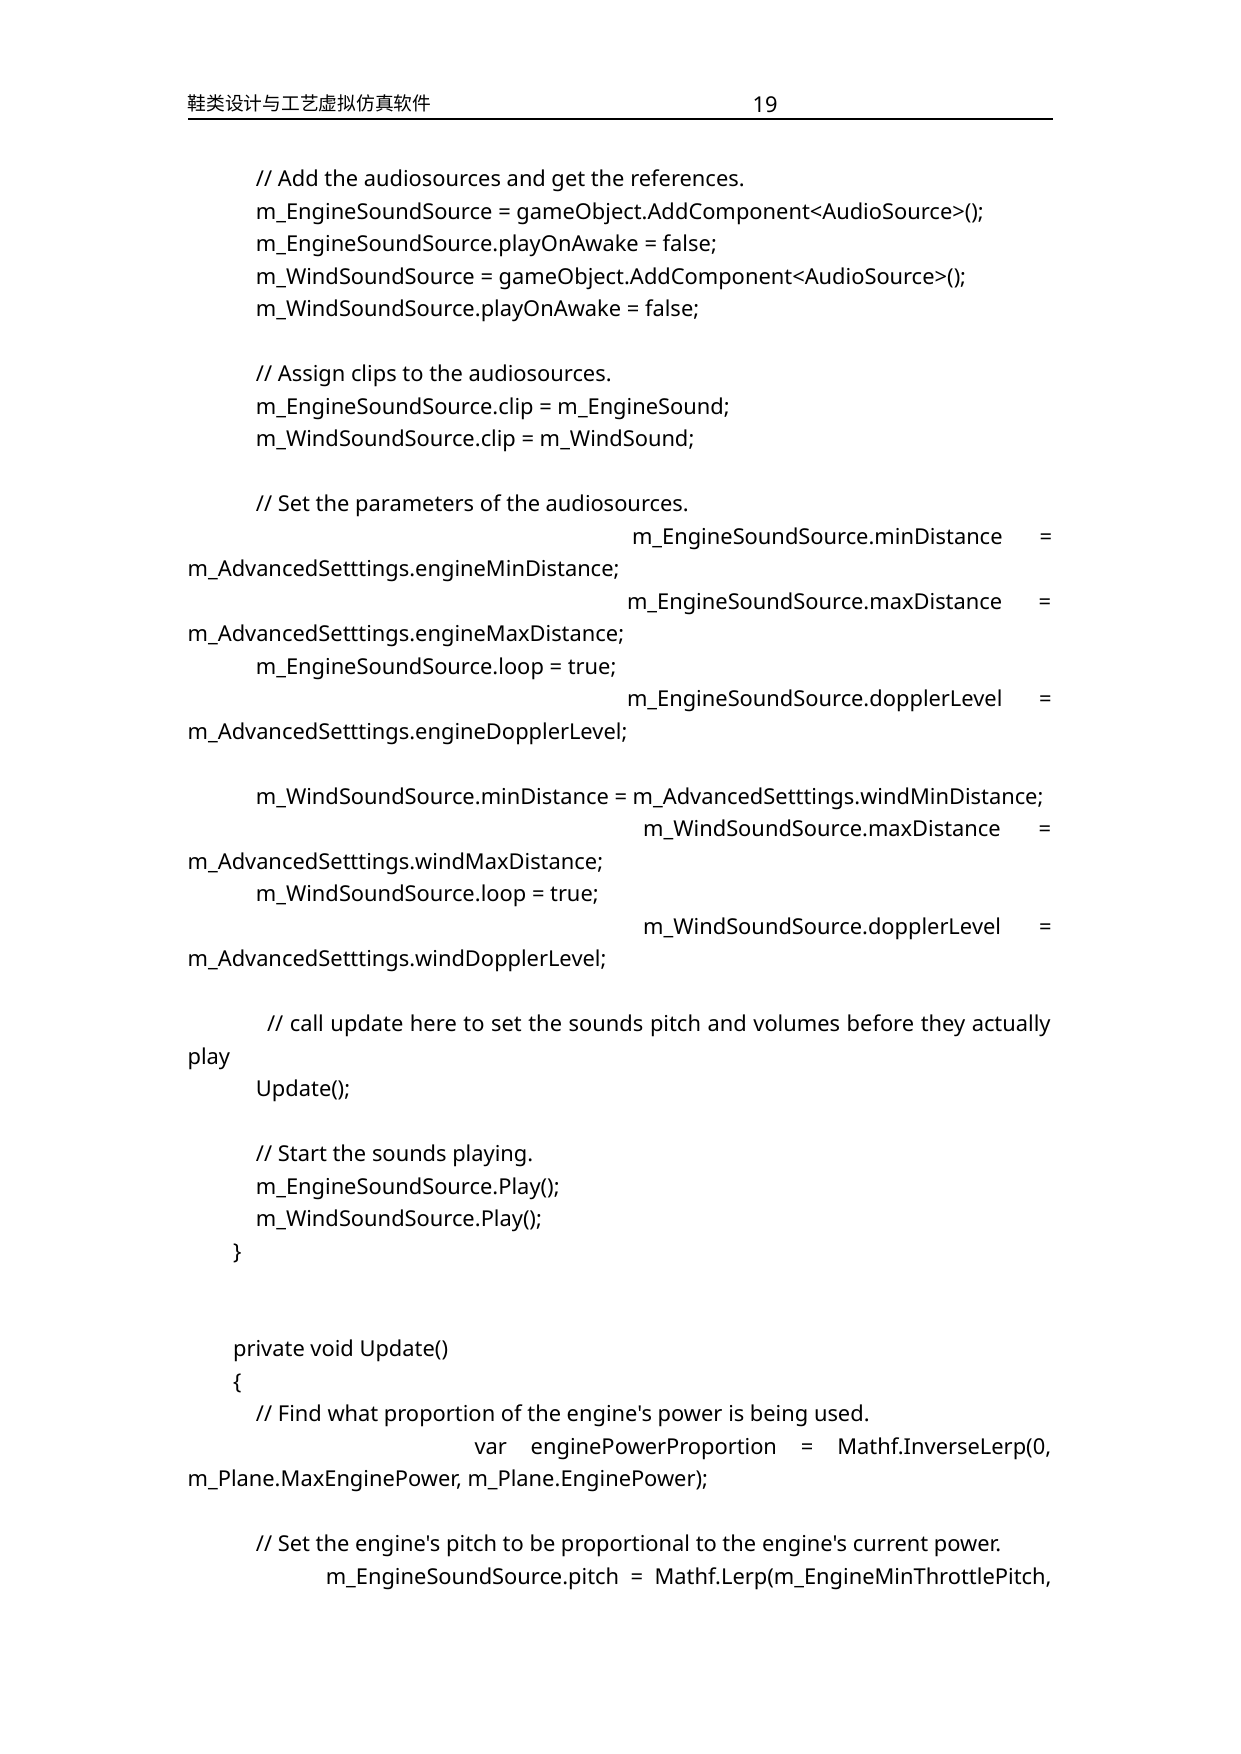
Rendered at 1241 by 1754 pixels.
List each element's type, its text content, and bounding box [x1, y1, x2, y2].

text } [187, 1234, 1053, 1267]
text private void Update() [187, 1332, 1053, 1364]
text // Set the parameters of the audiosources. [187, 487, 1053, 519]
text m_WindSoundSource.clip = m_WindSound; [187, 422, 1053, 454]
text { [187, 1364, 1053, 1397]
text m_WindSoundSource.loop = true; [187, 877, 1053, 909]
text m_WindSoundSource.dopplerLevel = m_AdvancedSetttings.windDopplerLevel; [187, 909, 1053, 974]
text m_EngineSoundSource.maxDistance = m_AdvancedSetttings.engineMaxDistance; [187, 584, 1053, 649]
text m_WindSoundSource.Play(); [187, 1202, 1053, 1234]
text m_EngineSoundSource.clip = m_EngineSound; [187, 389, 1053, 422]
text // call update here to set the sounds pitch and volumes before they actually play [187, 1007, 1053, 1072]
text var enginePowerProportion = Mathf.InverseLerp(0, m_Plane.MaxEnginePower, m_Plane.EnginePower); [187, 1429, 1053, 1494]
text m_WindSoundSource.minDistance = m_AdvancedSetttings.windMinDistance; [187, 779, 1053, 812]
text m_EngineSoundSource.Play(); [187, 1169, 1053, 1202]
text m_WindSoundSource = gameObject.AddComponent<AudioSource>(); [187, 259, 1053, 292]
text m_EngineSoundSource.dopplerLevel = m_AdvancedSetttings.engineDopplerLevel; [187, 682, 1053, 747]
text m_EngineSoundSource = gameObject.AddComponent<AudioSource>(); [187, 194, 1053, 227]
text m_EngineSoundSource.playOnAwake = false; [187, 227, 1053, 259]
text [187, 1559, 1053, 1592]
text m_WindSoundSource.maxDistance = m_AdvancedSetttings.windMaxDistance; [187, 812, 1053, 877]
text // Set the engine's pitch to be proportional to the engine's current power. [187, 1527, 1053, 1559]
text m_WindSoundSource.playOnAwake = false; [187, 292, 1053, 324]
text Update(); [187, 1072, 1053, 1104]
text // Start the sounds playing. [187, 1137, 1053, 1169]
text m_EngineSoundSource.minDistance = m_AdvancedSetttings.engineMinDistance; [187, 519, 1053, 584]
text // Find what proportion of the engine's power is being used. [187, 1397, 1053, 1429]
text // Assign clips to the audiosources. [187, 357, 1053, 389]
text m_EngineSoundSource.loop = true; [187, 649, 1053, 682]
text // Add the audiosources and get the references. [187, 162, 1053, 194]
